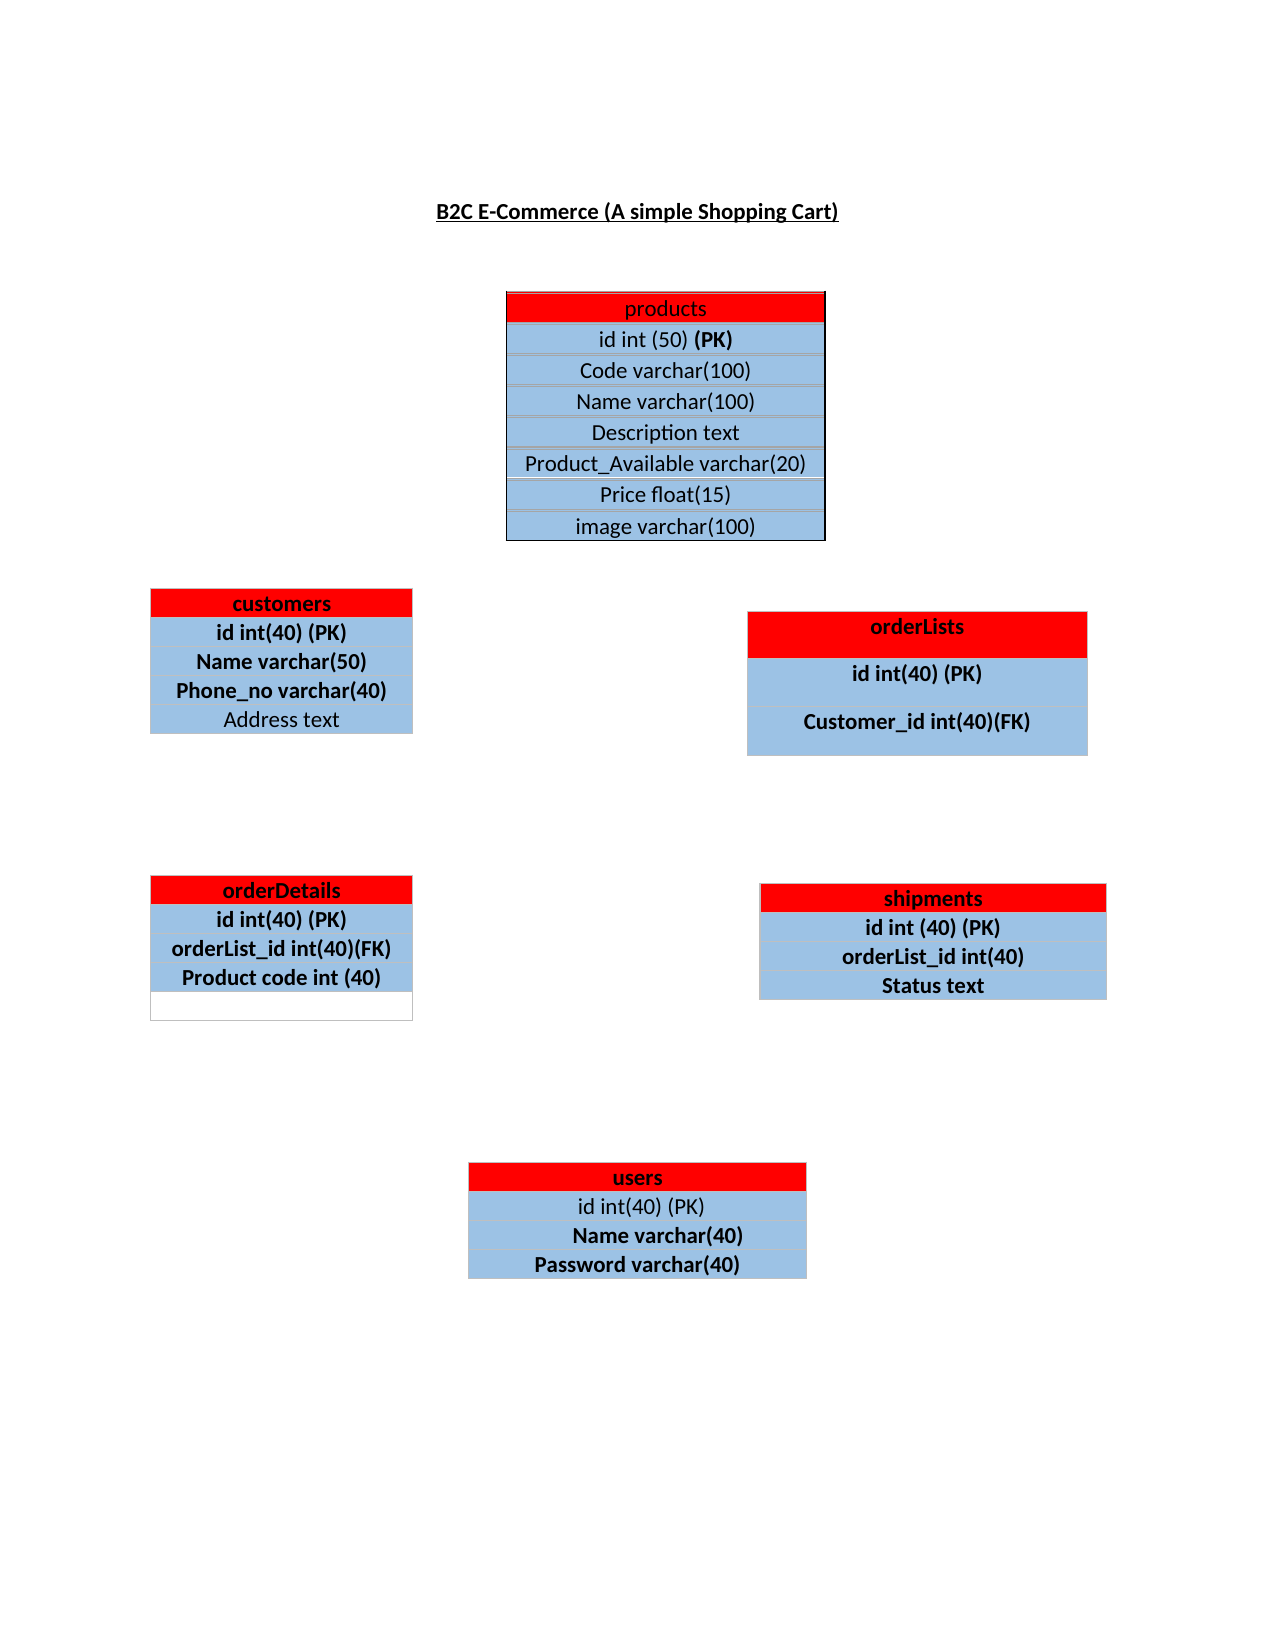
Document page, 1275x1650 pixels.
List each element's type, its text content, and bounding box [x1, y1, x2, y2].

table_cell orderList_id int(40) [761, 942, 1106, 970]
text B2C E-Commerce (A simple Shopping Cart) [150, 197, 1125, 225]
table_cell orderList_id int(40)(FK) [151, 934, 412, 962]
table_cell Code varchar(100) [507, 356, 824, 384]
table_cell [151, 992, 412, 1020]
table_cell Product_Available varchar(20) [507, 450, 824, 477]
table_cell Price float(15) [507, 481, 824, 509]
table_cell Customer_id int(40)(FK) [748, 707, 1087, 755]
table_cell Description text [507, 418, 824, 446]
table_header products [507, 294, 824, 322]
table_header orderDetails [151, 876, 412, 904]
table_cell Status text [761, 971, 1106, 999]
table_cell id int(40) (PK) [748, 659, 1087, 706]
table_cell id int (50) (PK) [507, 325, 824, 353]
table_cell Password varchar(40) [469, 1250, 806, 1278]
table_cell Name varchar(100) [507, 387, 824, 415]
table_cell id int (40) (PK) [761, 913, 1106, 941]
table_header customers [151, 589, 412, 617]
table_cell id int(40) (PK) [469, 1192, 806, 1220]
table_header users [469, 1163, 806, 1191]
table_cell Name varchar(40) [469, 1221, 806, 1249]
table_cell Phone_no varchar(40) [151, 676, 412, 704]
table_cell Address text [151, 705, 412, 733]
table_cell id int(40) (PK) [151, 618, 412, 646]
table_header orderLists [748, 612, 1087, 658]
table_cell Product code int (40) [151, 963, 412, 991]
table_cell Name varchar(50) [151, 647, 412, 675]
table_header shipments [761, 884, 1106, 912]
table_cell id int(40) (PK) [151, 905, 412, 933]
table_cell image varchar(100) [507, 512, 824, 540]
